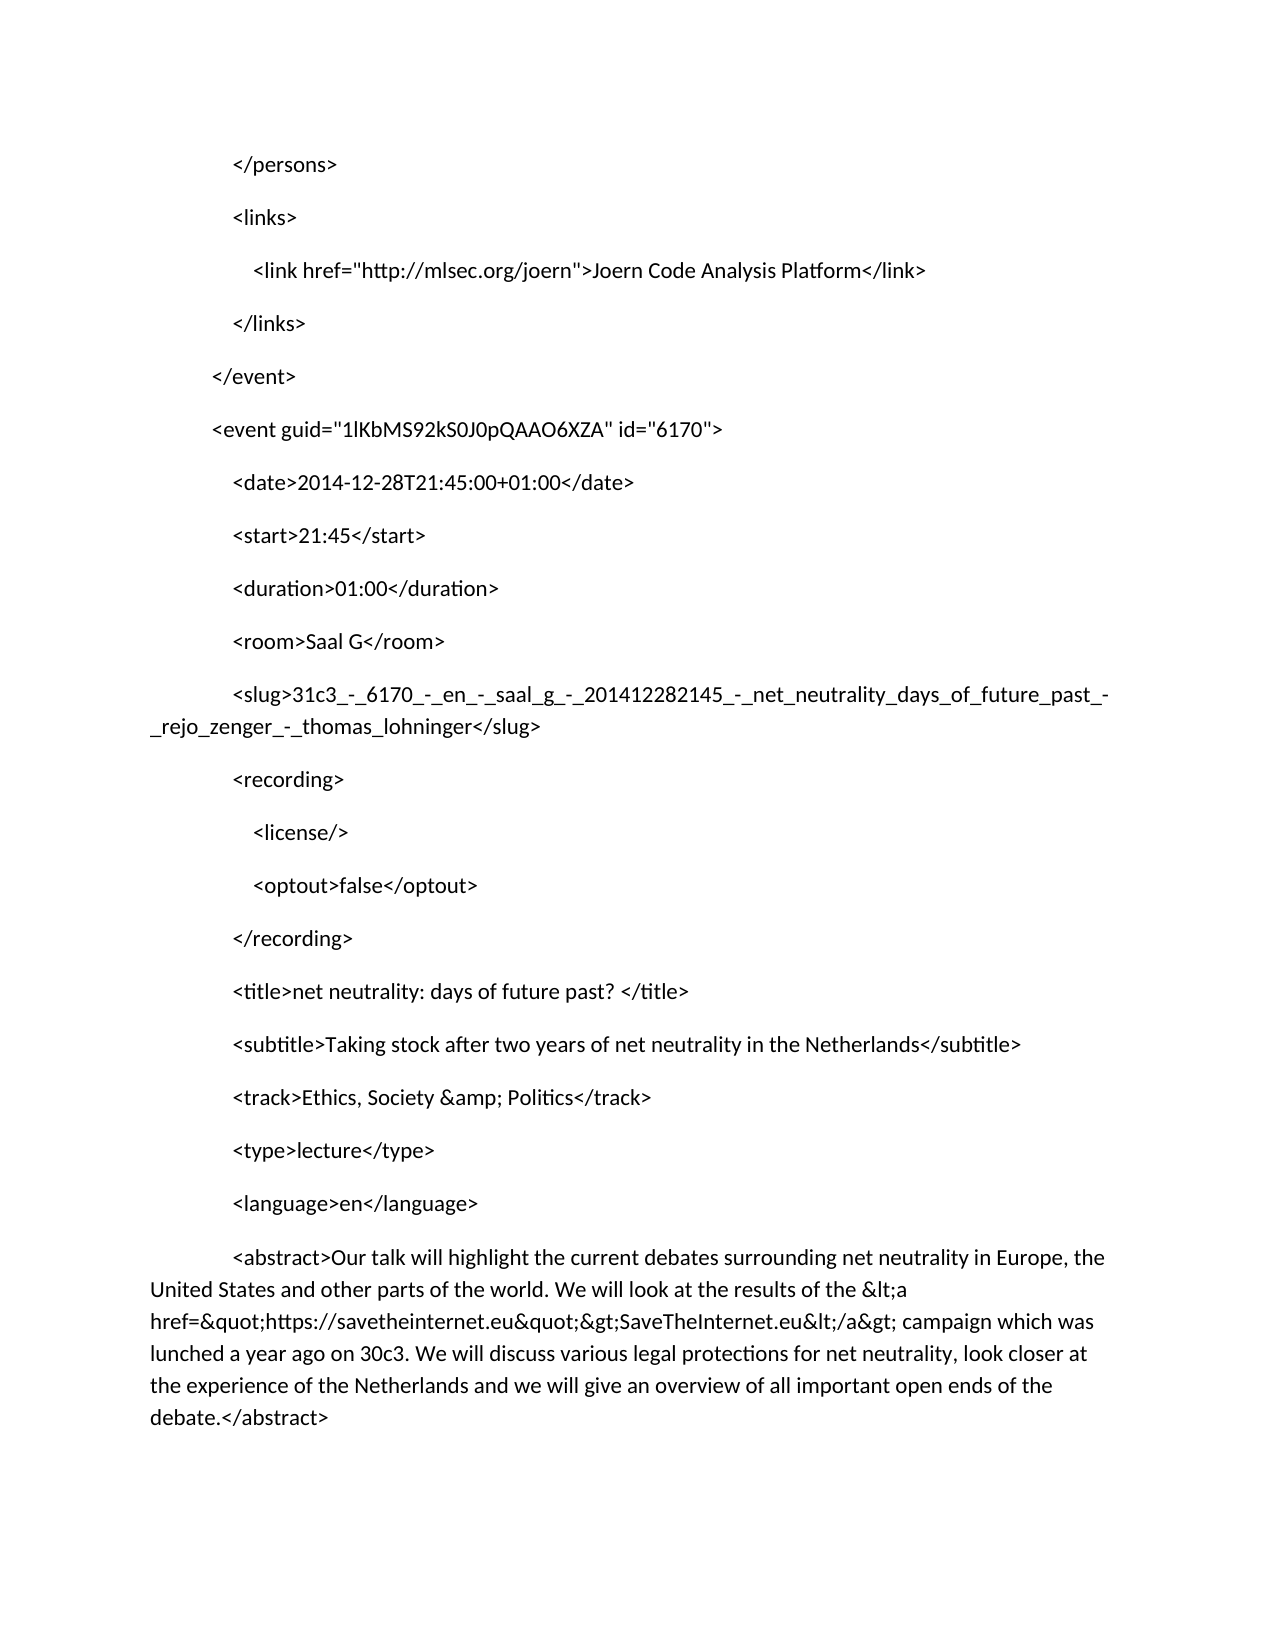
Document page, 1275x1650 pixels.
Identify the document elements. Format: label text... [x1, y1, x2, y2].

text </recording> [150, 924, 1125, 952]
text <date>2014-12-28T21:45:00+01:00</date> [150, 468, 1125, 496]
text <license/> [150, 818, 1125, 846]
text <duration>01:00</duration> [150, 574, 1125, 602]
text <type>lecture</type> [150, 1137, 1125, 1164]
text <subtitle>Taking stock after two years of net neutrality in the Netherlands</subtitle> [150, 1031, 1125, 1058]
text <recording> [150, 765, 1125, 793]
text <start>21:45</start> [150, 521, 1125, 549]
text <event guid="1lKbMS92kS0J0pQAAO6XZA" id="6170"> [150, 415, 1125, 443]
text <links> [150, 203, 1125, 231]
text <track>Ethics, Society &amp; Politics</track> [150, 1083, 1125, 1112]
text </persons> [150, 150, 1125, 178]
text <link href="http://mlsec.org/joern">Joern Code Analysis Platform</link> [150, 256, 1125, 284]
text <room>Saal G</room> [150, 627, 1125, 655]
text <slug>31c3_-_6170_-_en_-_saal_g_-_201412282145_-_net_neutrality_days_of_future_past_-_rejo_zenger_-_thomas_lohninger</slug> [150, 680, 1125, 740]
text </event> [150, 362, 1125, 390]
text </links> [150, 309, 1125, 337]
text <optout>false</optout> [150, 871, 1125, 899]
text <language>en</language> [150, 1189, 1125, 1218]
text <abstract>Our talk will highlight the current debates surrounding net neutrality in Europe, the United States and other parts of the world. We will look at the results of the &lt;a href=&quot;https://savetheinternet.eu&quot;&gt;SaveTheInternet.eu&lt;/a&gt; campaign which was lunched a year ago on 30c3. We will discuss various legal protections for net neutrality, look closer at the experience of the Netherlands and we will give an overview of all important open ends of the debate.</abstract> [150, 1243, 1125, 1432]
text <title>net neutrality: days of future past? </title> [150, 977, 1125, 1006]
